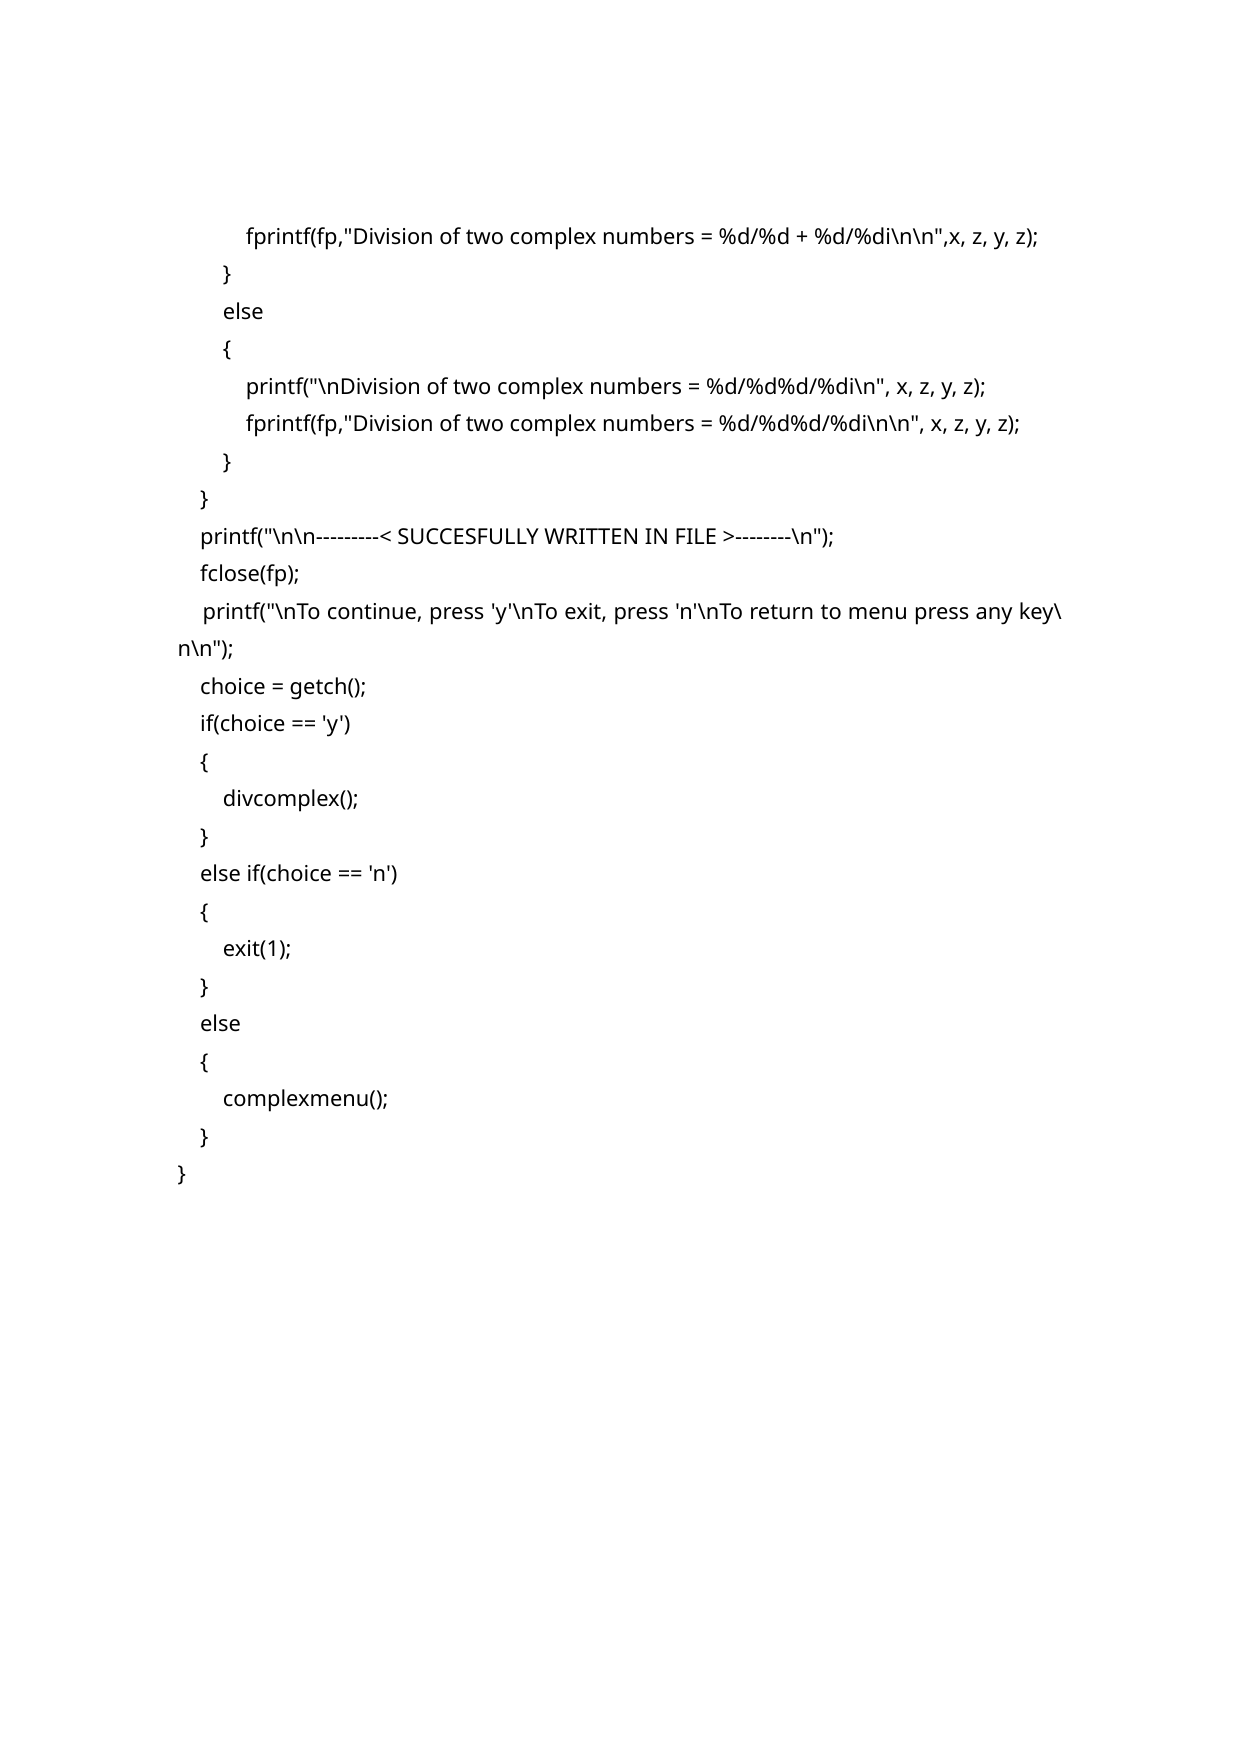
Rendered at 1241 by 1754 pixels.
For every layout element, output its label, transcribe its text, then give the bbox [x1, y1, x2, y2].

text } [177, 1117, 1063, 1154]
text fprintf(fp,"Division of two complex numbers = %d/%d%d/%di\n\n", x, z, y, z); [177, 404, 1063, 442]
text } [177, 479, 1063, 517]
text choice = getch(); [177, 667, 1063, 704]
text else [177, 1004, 1063, 1042]
text else [177, 292, 1063, 329]
text } [177, 967, 1063, 1004]
text fclose(fp); [177, 554, 1063, 592]
text fprintf(fp,"Division of two complex numbers = %d/%d + %d/%di\n\n",x, z, y, z); [177, 217, 1063, 254]
text if(choice == 'y') [177, 704, 1063, 742]
text { [177, 329, 1063, 367]
text else if(choice == 'n') [177, 854, 1063, 892]
text } [177, 254, 1063, 292]
text printf("\n\n---------< SUCCESFULLY WRITTEN IN FILE >--------\n"); [177, 517, 1063, 554]
text exit(1); [177, 929, 1063, 967]
text } [177, 442, 1063, 479]
text divcomplex(); [177, 779, 1063, 817]
text complexmenu(); [177, 1079, 1063, 1117]
text { [177, 892, 1063, 929]
text } [177, 817, 1063, 854]
text { [177, 1042, 1063, 1079]
text printf("\nDivision of two complex numbers = %d/%d%d/%di\n", x, z, y, z); [177, 367, 1063, 404]
text } [177, 1154, 1063, 1192]
text { [177, 742, 1063, 779]
text printf("\nTo continue, press 'y'\nTo exit, press 'n'\nTo return to menu press any key\n\n"); [177, 592, 1063, 667]
